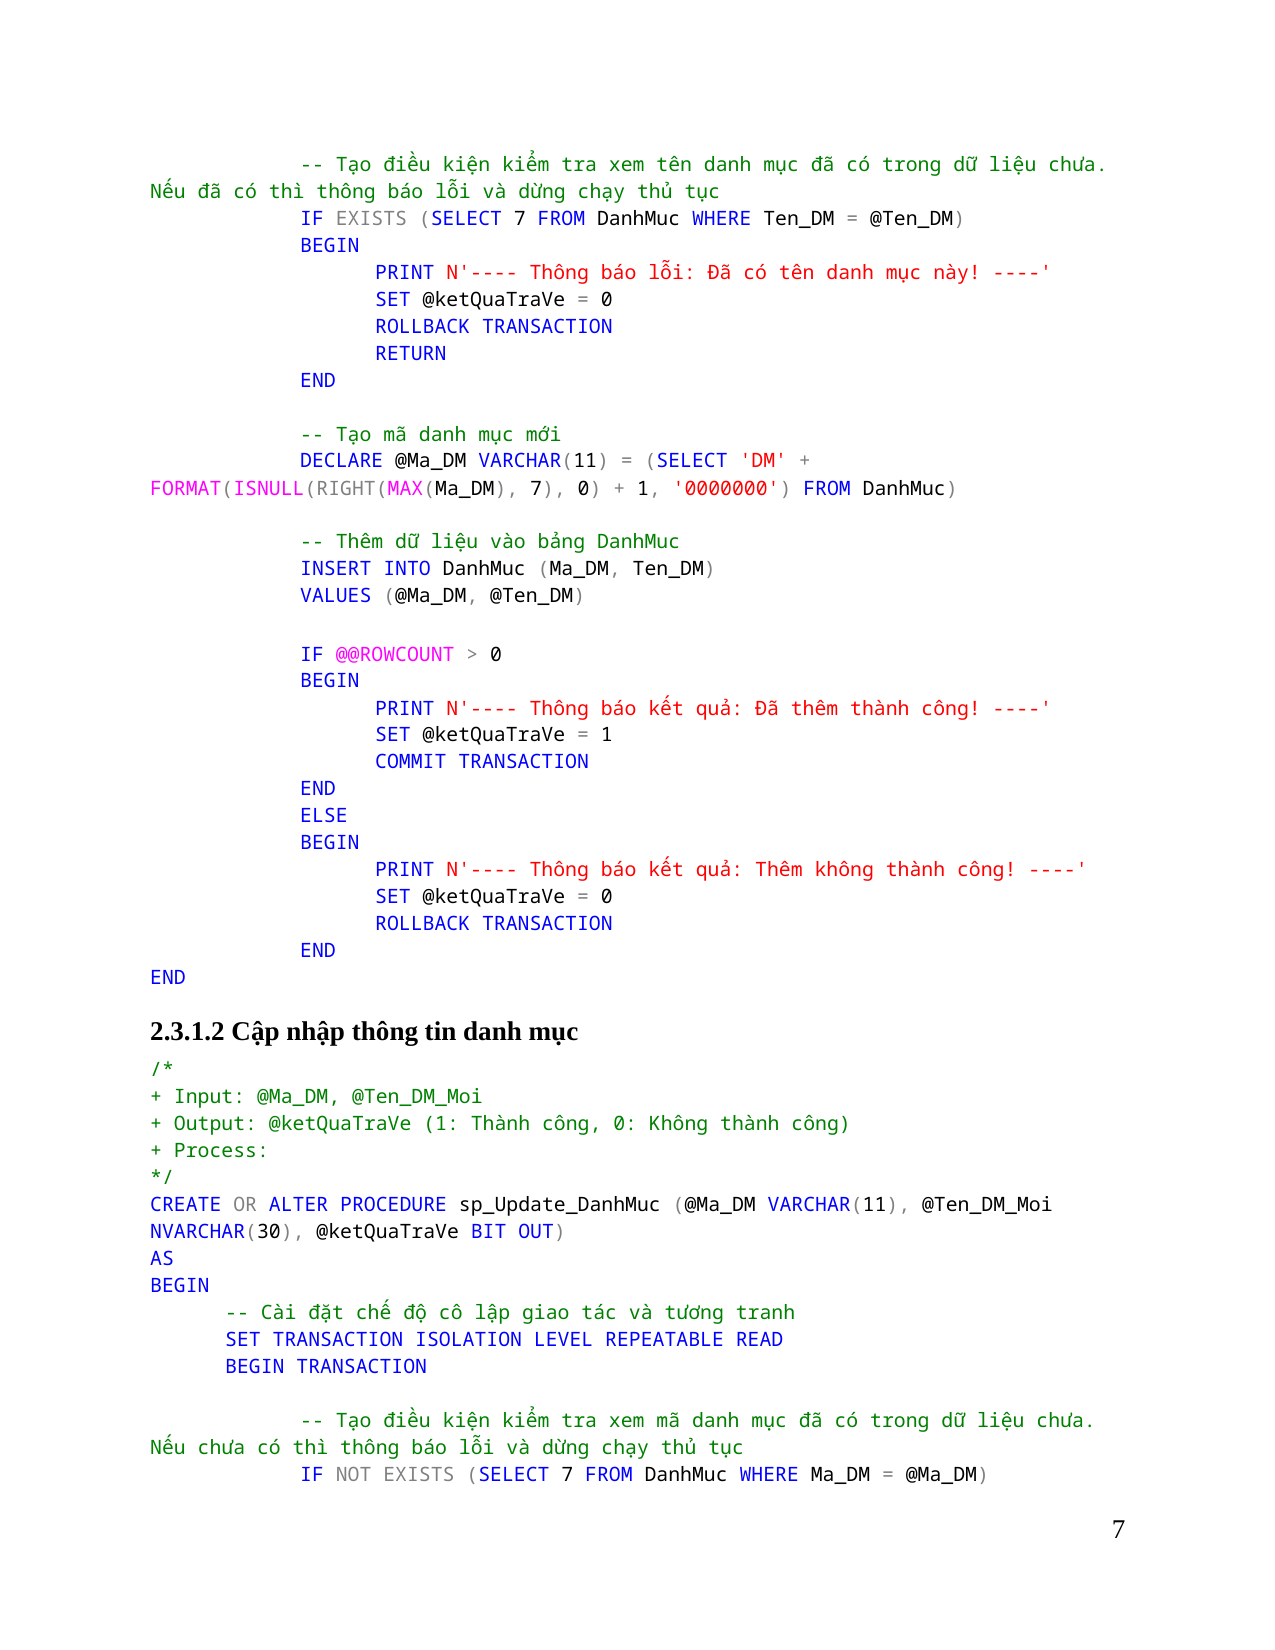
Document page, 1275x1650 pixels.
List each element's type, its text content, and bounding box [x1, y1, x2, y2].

text + Process: [150, 1137, 1125, 1163]
text -- Cài đặt chế độ cô lập giao tác và tương tranh [150, 1298, 1125, 1325]
text */ [150, 1163, 1125, 1191]
text BEGIN [150, 829, 1125, 856]
text -- Thêm dữ liệu vào bảng DanhMuc [150, 528, 1125, 555]
text AS [150, 1244, 1125, 1271]
text PRINT N'---- Thông báo lỗi: Đã có tên danh mục này! ----' [150, 258, 1125, 285]
text END [150, 775, 1125, 802]
text IF EXISTS (SELECT 7 FROM DanhMuc WHERE Ten_DM = @Ten_DM) [150, 204, 1125, 231]
text -- Tạo điều kiện kiểm tra xem tên danh mục đã có trong dữ liệu chưa. Nếu đã có thì thông báo lỗi và dừng chạy thủ tục [150, 150, 1125, 204]
text CREATE OR ALTER PROCEDURE sp_Update_DanhMuc (@Ma_DM VARCHAR(11), @Ten_DM_Moi NVARCHAR(30), @ketQuaTraVe BIT OUT) [150, 1191, 1125, 1244]
text DECLARE @Ma_DM VARCHAR(11) = (SELECT 'DM' + FORMAT(ISNULL(RIGHT(MAX(Ma_DM), 7), 0) + 1, '0000000') FROM DanhMuc) [150, 447, 1125, 501]
text RETURN [150, 339, 1125, 366]
text BEGIN TRANSACTION [150, 1352, 1125, 1379]
text BEGIN [150, 231, 1125, 258]
text + Input: @Ma_DM, @Ten_DM_Moi [150, 1083, 1125, 1109]
text -- Tạo điều kiện kiểm tra xem mã danh mục đã có trong dữ liệu chưa. Nếu chưa có thì thông báo lỗi và dừng chạy thủ tục [150, 1406, 1125, 1460]
text BEGIN [150, 667, 1125, 694]
text SET @ketQuaTraVe = 0 [150, 883, 1125, 909]
text ROLLBACK TRANSACTION [150, 909, 1125, 937]
text INSERT INTO DanhMuc (Ma_DM, Ten_DM) [150, 555, 1125, 582]
text -- Tạo mã danh mục mới [150, 420, 1125, 447]
text PRINT N'---- Thông báo kết quả: Thêm không thành công! ----' [150, 856, 1125, 883]
text SET @ketQuaTraVe = 0 [150, 285, 1125, 312]
text ROLLBACK TRANSACTION [150, 312, 1125, 339]
text END [150, 366, 1125, 393]
text END [150, 937, 1125, 963]
text + Output: @ketQuaTraVe (1: Thành công, 0: Không thành công) [150, 1109, 1125, 1137]
text PRINT N'---- Thông báo kết quả: Đã thêm thành công! ----' [150, 694, 1125, 721]
text /* [150, 1056, 1125, 1083]
text BEGIN [150, 1271, 1125, 1298]
text SET @ketQuaTraVe = 1 [150, 721, 1125, 748]
text SET TRANSACTION ISOLATION LEVEL REPEATABLE READ [150, 1325, 1125, 1352]
text COMMIT TRANSACTION [150, 748, 1125, 775]
text VALUES (@Ma_DM, @Ten_DM) [150, 582, 1125, 609]
text IF NOT EXISTS (SELECT 7 FROM DanhMuc WHERE Ma_DM = @Ma_DM) [150, 1460, 1125, 1487]
text ELSE [150, 802, 1125, 829]
text END [150, 963, 1125, 991]
text IF @@ROWCOUNT > 0 [150, 640, 1125, 667]
subtitle Cập nhập thông tin danh mục [150, 1015, 1125, 1046]
